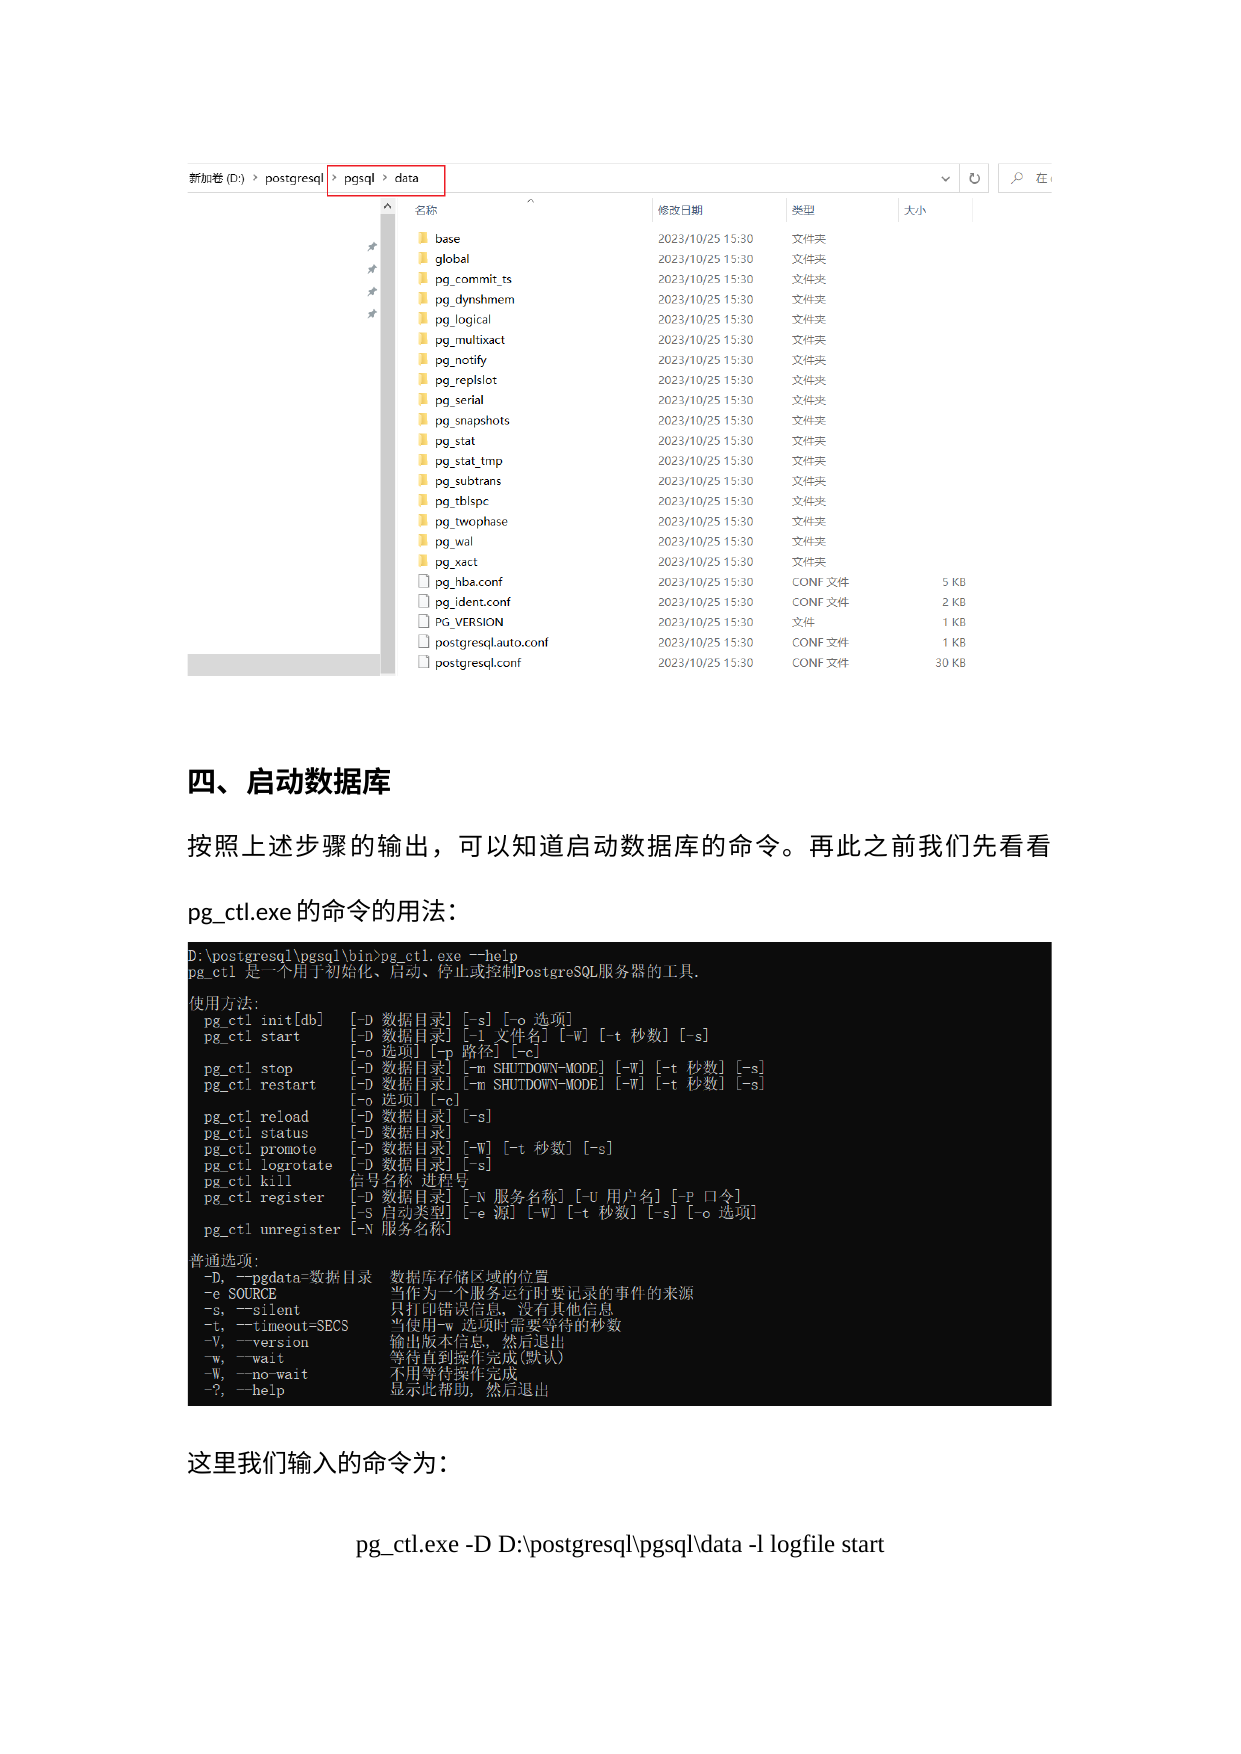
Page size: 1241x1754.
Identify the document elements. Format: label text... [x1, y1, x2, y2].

text 按照上述步骤的输出，可以知道启动数据库的命令。再此之前我们先看看pg_ctl.exe的命令的用法： [187, 812, 1053, 942]
text 四、启动数据库 [187, 747, 1053, 812]
picture [187, 942, 1052, 1406]
text pg_ctl.exe -D D:\postgresql\pgsql\data -l logfile start [187, 1527, 1053, 1559]
text 这里我们输入的命令为： [187, 1429, 1053, 1494]
picture [187, 162, 1052, 676]
